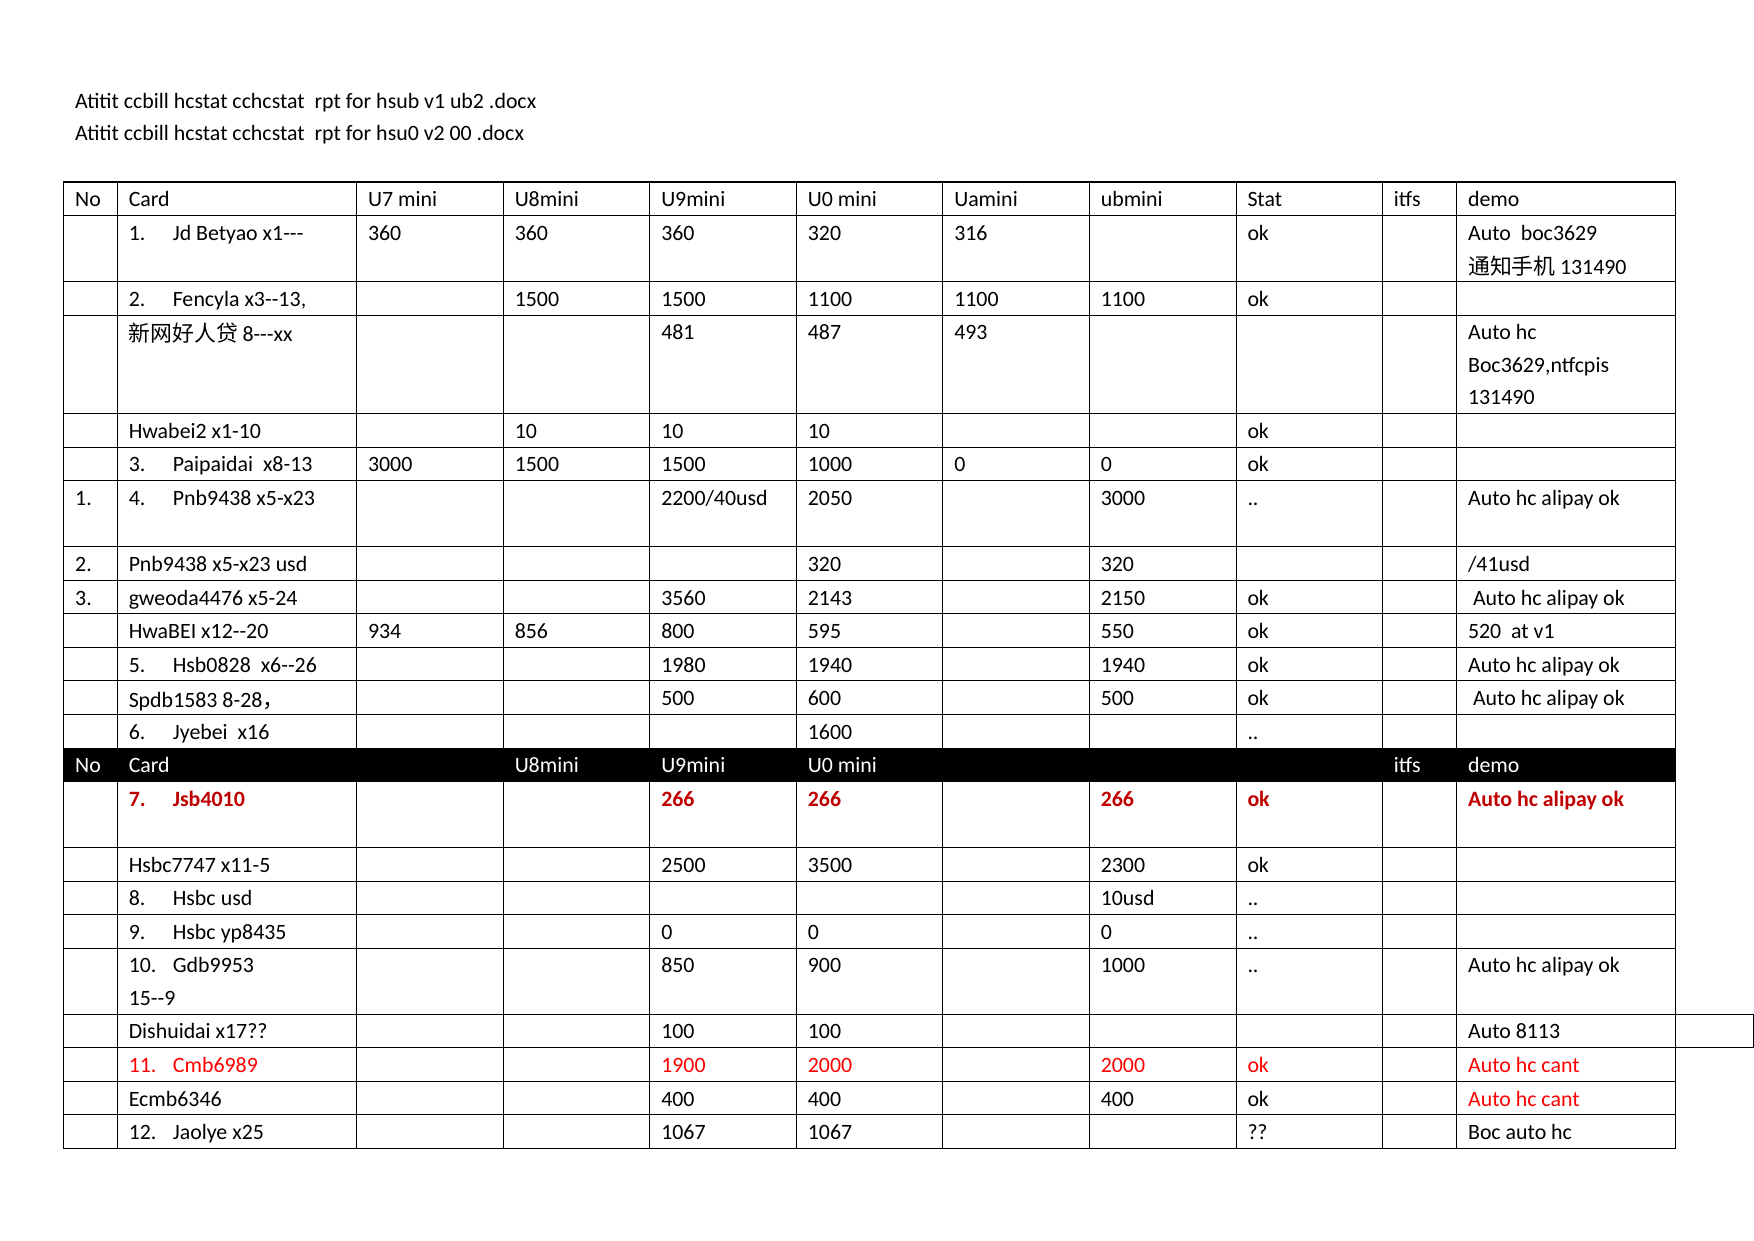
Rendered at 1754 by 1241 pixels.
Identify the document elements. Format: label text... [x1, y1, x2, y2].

table_cell [943, 949, 1089, 1014]
table_cell [1383, 782, 1456, 847]
table_cell HwaBEI x12--20 [118, 614, 356, 647]
table_cell [1457, 282, 1675, 314]
table_cell Jaolye x25 [118, 1115, 356, 1148]
table_cell [1383, 715, 1456, 747]
table_cell Auto hc alipay ok [1457, 648, 1675, 680]
table_cell [64, 1115, 117, 1148]
table_cell [357, 681, 503, 714]
table_header No [64, 183, 117, 215]
table_cell 1500 [504, 448, 649, 480]
table_cell [1457, 715, 1675, 747]
table_cell Card [118, 749, 356, 781]
table_cell [1090, 749, 1236, 781]
table_cell [357, 547, 503, 580]
table_cell 500 [1090, 681, 1236, 714]
table_cell [943, 1115, 1089, 1148]
table_cell .. [1237, 949, 1382, 1014]
table_cell [504, 949, 649, 1014]
table_cell 900 [797, 949, 942, 1014]
table_cell 0 [943, 448, 1089, 480]
table_cell ?? [1237, 1115, 1382, 1148]
table_cell 2000 [797, 1048, 942, 1081]
table_cell [1383, 282, 1456, 314]
table_cell Cmb6989 [118, 1048, 356, 1081]
table_cell [64, 915, 117, 948]
table_cell 1067 [797, 1115, 942, 1148]
table_cell [1457, 882, 1675, 914]
table_cell [1383, 915, 1456, 948]
table_cell [1383, 681, 1456, 714]
table_cell [1383, 949, 1456, 1014]
table_cell U0 mini [797, 749, 942, 781]
table_cell [357, 282, 503, 314]
table_cell [357, 715, 503, 747]
table_cell [64, 882, 117, 914]
table_cell [357, 949, 503, 1014]
table_cell 2050 [797, 481, 942, 546]
table_cell [1383, 547, 1456, 580]
table_cell [943, 749, 1089, 781]
table_header itfs [1383, 183, 1456, 215]
table_cell [1383, 316, 1456, 413]
table_cell [1383, 614, 1456, 647]
table_cell [504, 481, 649, 546]
table_cell [64, 414, 117, 447]
table_cell 856 [504, 614, 649, 647]
table_cell Pnb9438 x5-x23 usd [118, 547, 356, 580]
table_cell [1237, 316, 1382, 413]
table_cell [64, 648, 117, 680]
table_cell [357, 1015, 503, 1047]
table_cell itfs [1383, 749, 1456, 781]
table_cell [943, 1048, 1089, 1081]
table_cell [64, 282, 117, 314]
table_cell [943, 1015, 1089, 1047]
table_cell [943, 414, 1089, 447]
table_cell [1383, 481, 1456, 546]
table_cell [943, 715, 1089, 747]
table_header ubmini [1090, 183, 1236, 215]
table_cell [504, 715, 649, 747]
table_cell .. [1237, 915, 1382, 948]
table_cell [1383, 1015, 1456, 1047]
table_cell 266 [1090, 782, 1236, 847]
table_cell 520 at v1 [1457, 614, 1675, 647]
table_cell 320 [797, 216, 942, 281]
table_cell Gdb9953 15--9 [118, 949, 356, 1014]
table_cell 1500 [504, 282, 649, 314]
table_cell 1100 [797, 282, 942, 314]
table_cell 550 [1090, 614, 1236, 647]
table_cell [64, 1082, 117, 1114]
table_cell 2150 [1090, 581, 1236, 613]
table_cell 3500 [797, 848, 942, 881]
table_cell [504, 1115, 649, 1148]
table_cell [650, 715, 796, 747]
table_cell [1383, 448, 1456, 480]
table_cell [357, 782, 503, 847]
table_cell [64, 448, 117, 480]
table_cell [504, 882, 649, 914]
table_header U0 mini [797, 183, 942, 215]
table_cell [64, 216, 117, 281]
table_cell [943, 547, 1089, 580]
table_cell [1383, 848, 1456, 881]
table_cell ok [1237, 681, 1382, 714]
table_cell 10usd [1090, 882, 1236, 914]
table_cell [504, 316, 649, 413]
table_cell 1100 [1090, 282, 1236, 314]
table_cell [357, 581, 503, 613]
table_cell [943, 681, 1089, 714]
table_cell 1900 [650, 1048, 796, 1081]
table_cell [504, 1048, 649, 1081]
table_cell [1090, 316, 1236, 413]
table_cell 1000 [797, 448, 942, 480]
table_cell [357, 749, 503, 781]
table_cell 2143 [797, 581, 942, 613]
table_cell Auto hc cant [1457, 1048, 1675, 1081]
table_cell Jsb4010 [118, 782, 356, 847]
table_cell [64, 782, 117, 847]
table_cell [1090, 715, 1236, 747]
table_cell [1383, 216, 1456, 281]
table_cell [1383, 1082, 1456, 1114]
table_cell Auto hc alipay ok [1457, 481, 1675, 546]
table_cell [504, 915, 649, 948]
table_cell Auto hc alipay ok [1457, 681, 1675, 714]
table_cell U9mini [650, 749, 796, 781]
table_cell 595 [797, 614, 942, 647]
table_cell gweoda4476 x5-24 [118, 581, 356, 613]
table_cell [1237, 749, 1382, 781]
table_cell [1090, 414, 1236, 447]
table_cell 266 [650, 782, 796, 847]
table_cell [504, 547, 649, 580]
table_cell 0 [797, 915, 942, 948]
table_cell Boc auto hc [1457, 1115, 1675, 1148]
table_cell 100 [650, 1015, 796, 1047]
table_cell [504, 681, 649, 714]
table_cell 800 [650, 614, 796, 647]
table_cell ok [1237, 648, 1382, 680]
table_cell 100 [797, 1015, 942, 1047]
table_cell Auto hc alipay ok [1457, 581, 1675, 613]
table_header Uamini [943, 183, 1089, 215]
table_header demo [1457, 183, 1675, 215]
table_cell 1500 [650, 448, 796, 480]
table_cell 481 [650, 316, 796, 413]
table_cell Hwabei2 x1-10 [118, 414, 356, 447]
table_cell [357, 848, 503, 881]
table_cell [64, 681, 117, 714]
table_cell [1383, 882, 1456, 914]
table_cell 2200/40usd [650, 481, 796, 546]
table_cell U8mini [504, 749, 649, 781]
table_cell 360 [357, 216, 503, 281]
table_cell [504, 1082, 649, 1114]
table_cell ok [1237, 848, 1382, 881]
table_cell [1237, 1015, 1382, 1047]
table_cell Auto hc Boc3629,ntfcpis 131490 [1457, 316, 1675, 413]
table_cell [650, 547, 796, 580]
table_cell 1500 [650, 282, 796, 314]
table_cell ok [1237, 581, 1382, 613]
table_cell 1600 [797, 715, 942, 747]
table_cell 0 [650, 915, 796, 948]
table_cell 316 [943, 216, 1089, 281]
table_cell [1383, 414, 1456, 447]
table_cell [357, 915, 503, 948]
table_cell 3000 [357, 448, 503, 480]
table_cell ok [1237, 282, 1382, 314]
table_cell Paipaidai x8-13 [118, 448, 356, 480]
table_cell [357, 316, 503, 413]
table_cell 1940 [1090, 648, 1236, 680]
table_cell [64, 715, 117, 747]
table_cell [64, 481, 117, 546]
text Atitit ccbill hcstat cchcstat rpt for hsub v1 ub2 .docx [75, 84, 1679, 116]
table_cell [943, 848, 1089, 881]
table_cell [1383, 1115, 1456, 1148]
table_cell [943, 614, 1089, 647]
table_header Stat [1237, 183, 1382, 215]
table_cell ok [1237, 448, 1382, 480]
table_cell [64, 614, 117, 647]
table_cell 934 [357, 614, 503, 647]
table_cell Hsbc7747 x11-5 [118, 848, 356, 881]
table_cell 266 [797, 782, 942, 847]
table_cell [943, 581, 1089, 613]
table_cell [64, 581, 117, 613]
table_header U7 mini [357, 183, 503, 215]
text Atitit ccbill hcstat cchcstat rpt for hsu0 v2 00 .docx [75, 116, 1679, 149]
table_cell [504, 1015, 649, 1047]
table_cell ok [1237, 216, 1382, 281]
table_cell 360 [504, 216, 649, 281]
table_cell Auto hc cant [1457, 1082, 1675, 1114]
table_cell [1383, 1048, 1456, 1081]
table_cell [64, 1048, 117, 1081]
table_cell [943, 1082, 1089, 1114]
table_cell [357, 1115, 503, 1148]
table_cell 10 [504, 414, 649, 447]
table_cell [357, 414, 503, 447]
table_cell 新网好人贷8---xx [118, 316, 356, 413]
table_cell [64, 316, 117, 413]
table_cell ok [1237, 1082, 1382, 1114]
table_cell [1457, 448, 1675, 480]
table_cell 487 [797, 316, 942, 413]
table_cell [64, 949, 117, 1014]
table_cell 2300 [1090, 848, 1236, 881]
table_cell ok [1237, 1048, 1382, 1081]
table_cell 0 [1090, 448, 1236, 480]
table_header U9mini [650, 183, 796, 215]
table_cell [504, 848, 649, 881]
table_cell [1457, 915, 1675, 948]
table_cell 2500 [650, 848, 796, 881]
table_cell Jd Betyao x1--- [118, 216, 356, 281]
table_cell 1980 [650, 648, 796, 680]
table_cell [504, 581, 649, 613]
table_cell Spdb1583 8-28， [118, 681, 356, 714]
table_cell [943, 481, 1089, 546]
table_cell [943, 882, 1089, 914]
table_cell [357, 1082, 503, 1114]
table_cell [650, 882, 796, 914]
table_cell Hsbc yp8435 [118, 915, 356, 948]
table_cell Ecmb6346 [118, 1082, 356, 1114]
table_cell [1090, 1115, 1236, 1148]
table_cell 320 [1090, 547, 1236, 580]
table_cell 10 [797, 414, 942, 447]
table_cell 500 [650, 681, 796, 714]
table_cell [1457, 414, 1675, 447]
table_cell [64, 848, 117, 881]
table_cell [357, 648, 503, 680]
table_cell [357, 1048, 503, 1081]
table_cell [1383, 581, 1456, 613]
table_cell .. [1237, 882, 1382, 914]
table_cell [1090, 1015, 1236, 1047]
table_cell Dishuidai x17?? [118, 1015, 356, 1047]
table_cell [943, 915, 1089, 948]
table_cell 2000 [1090, 1048, 1236, 1081]
table_cell 0 [1090, 915, 1236, 948]
table_cell 10 [650, 414, 796, 447]
table_cell .. [1237, 481, 1382, 546]
table_cell No [64, 749, 117, 781]
table_cell Auto 8113 [1457, 1015, 1675, 1047]
table_cell Pnb9438 x5-x23 [118, 481, 356, 546]
table_cell 3000 [1090, 481, 1236, 546]
table_cell 600 [797, 681, 942, 714]
table_cell 400 [1090, 1082, 1236, 1114]
table_cell /41usd [1457, 547, 1675, 580]
table_cell Auto hc alipay ok [1457, 782, 1675, 847]
table_cell 1940 [797, 648, 942, 680]
table_cell demo [1457, 749, 1675, 781]
table_cell Jyebei x16 [118, 715, 356, 747]
table_cell 320 [797, 547, 942, 580]
table_cell Auto boc3629 通知手机131490 [1457, 216, 1675, 281]
table_cell [357, 882, 503, 914]
table_cell .. [1237, 715, 1382, 747]
table_cell 1000 [1090, 949, 1236, 1014]
table_cell [504, 648, 649, 680]
table_cell [64, 547, 117, 580]
table_cell 1067 [650, 1115, 796, 1148]
table_cell [1457, 848, 1675, 881]
table_cell [1090, 216, 1236, 281]
table_cell [943, 782, 1089, 847]
table_cell Fencyla x3--13, [118, 282, 356, 314]
table_cell [943, 648, 1089, 680]
table_cell 400 [650, 1082, 796, 1114]
table_cell [1237, 547, 1382, 580]
table_cell [357, 481, 503, 546]
table_cell Hsbc usd [118, 882, 356, 914]
table_cell 360 [650, 216, 796, 281]
table_cell 850 [650, 949, 796, 1014]
table_cell ok [1237, 414, 1382, 447]
table_cell [797, 882, 942, 914]
table_cell 3560 [650, 581, 796, 613]
table_cell Hsb0828 x6--26 [118, 648, 356, 680]
table_cell 400 [797, 1082, 942, 1114]
table_cell [504, 782, 649, 847]
table_header U8mini [504, 183, 649, 215]
table_cell [64, 1015, 117, 1047]
table_cell 1100 [943, 282, 1089, 314]
table_cell ok [1237, 614, 1382, 647]
table_cell [1383, 648, 1456, 680]
table_cell ok [1237, 782, 1382, 847]
table_cell [1676, 1015, 1753, 1047]
table_cell Auto hc alipay ok [1457, 949, 1675, 1014]
table_header Card [118, 183, 356, 215]
table_cell 493 [943, 316, 1089, 413]
